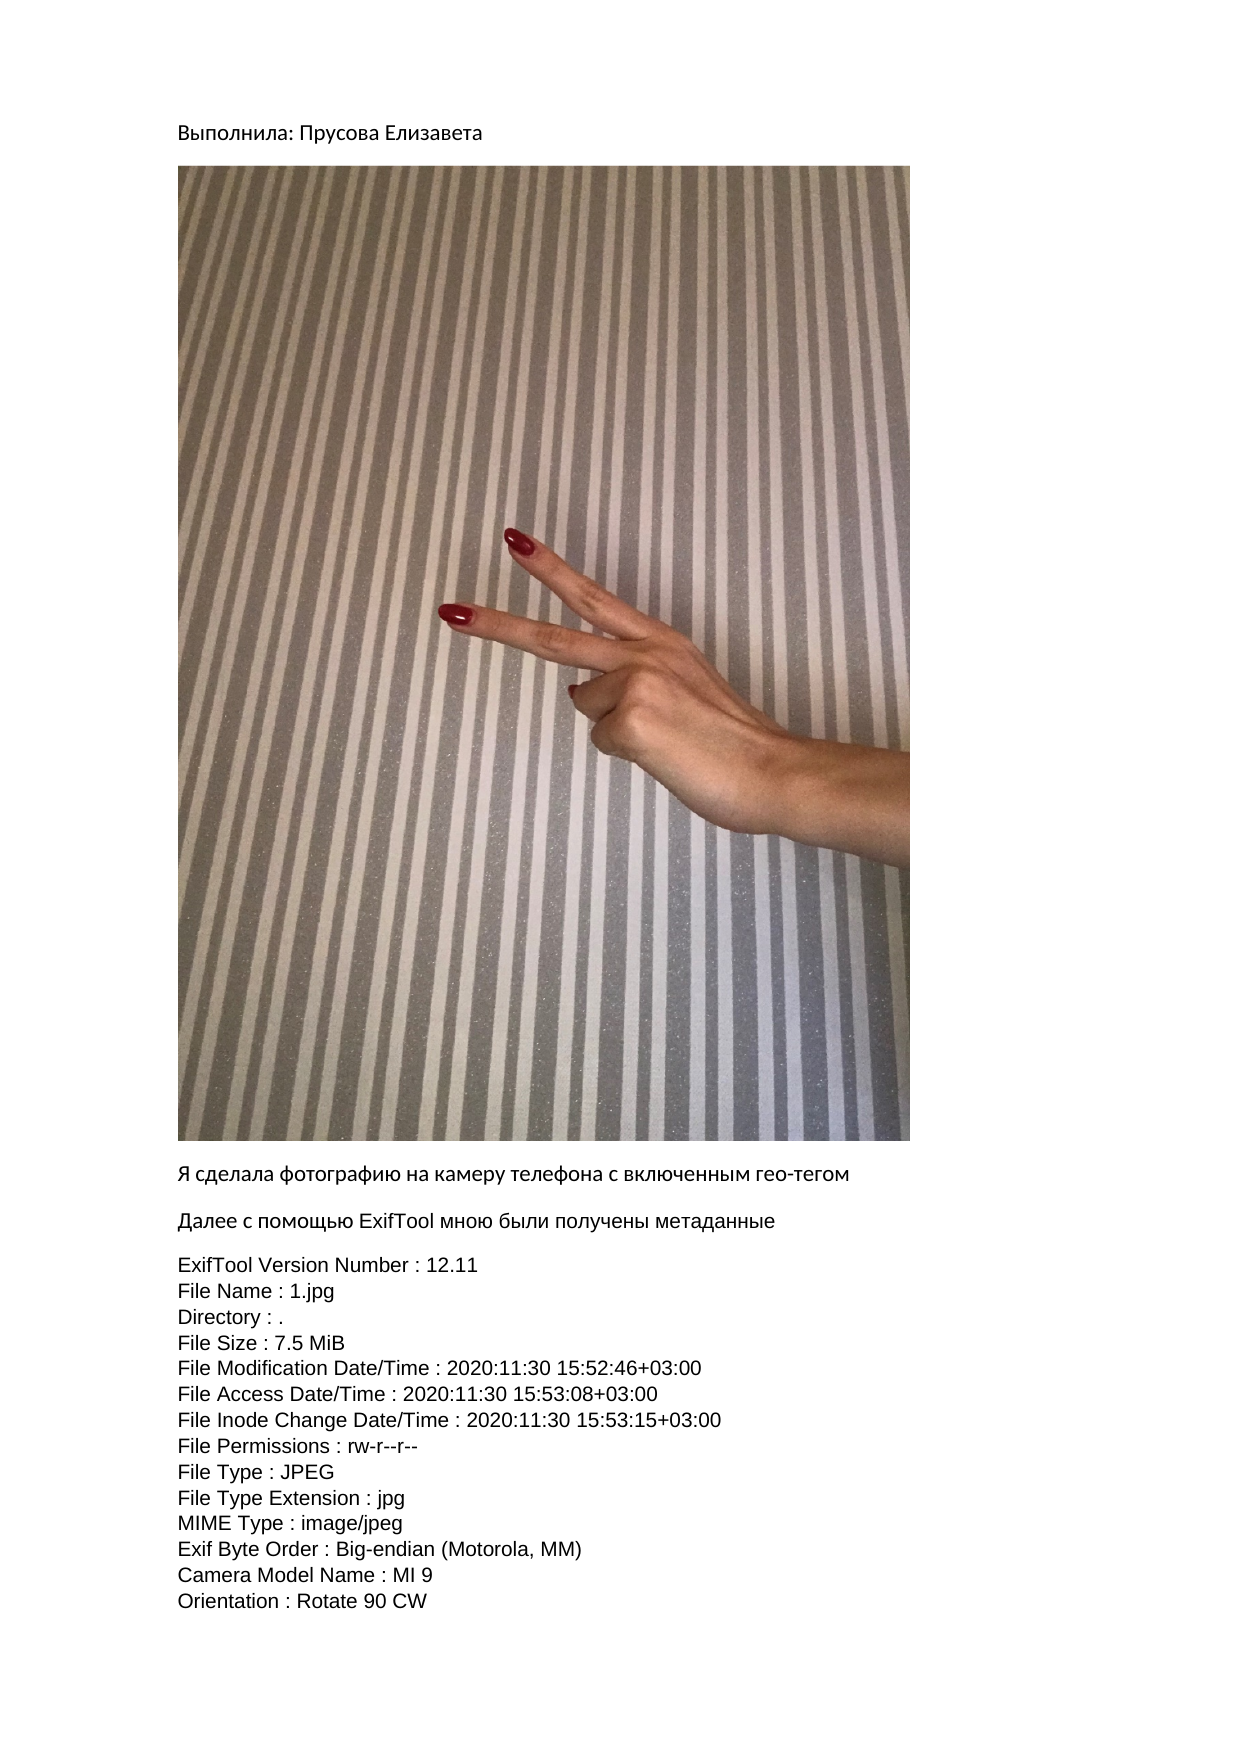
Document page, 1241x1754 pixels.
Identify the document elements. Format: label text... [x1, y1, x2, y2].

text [177, 1253, 1152, 1613]
text Выполнила: Прусова Елизавета [177, 118, 1152, 146]
picture [178, 167, 910, 1140]
text Далее с помощью ExifTool мною были получены метаданные [177, 1206, 1152, 1234]
text Я сделала фотографию на камеру телефона с включенным гео-тегом [177, 1159, 1152, 1187]
